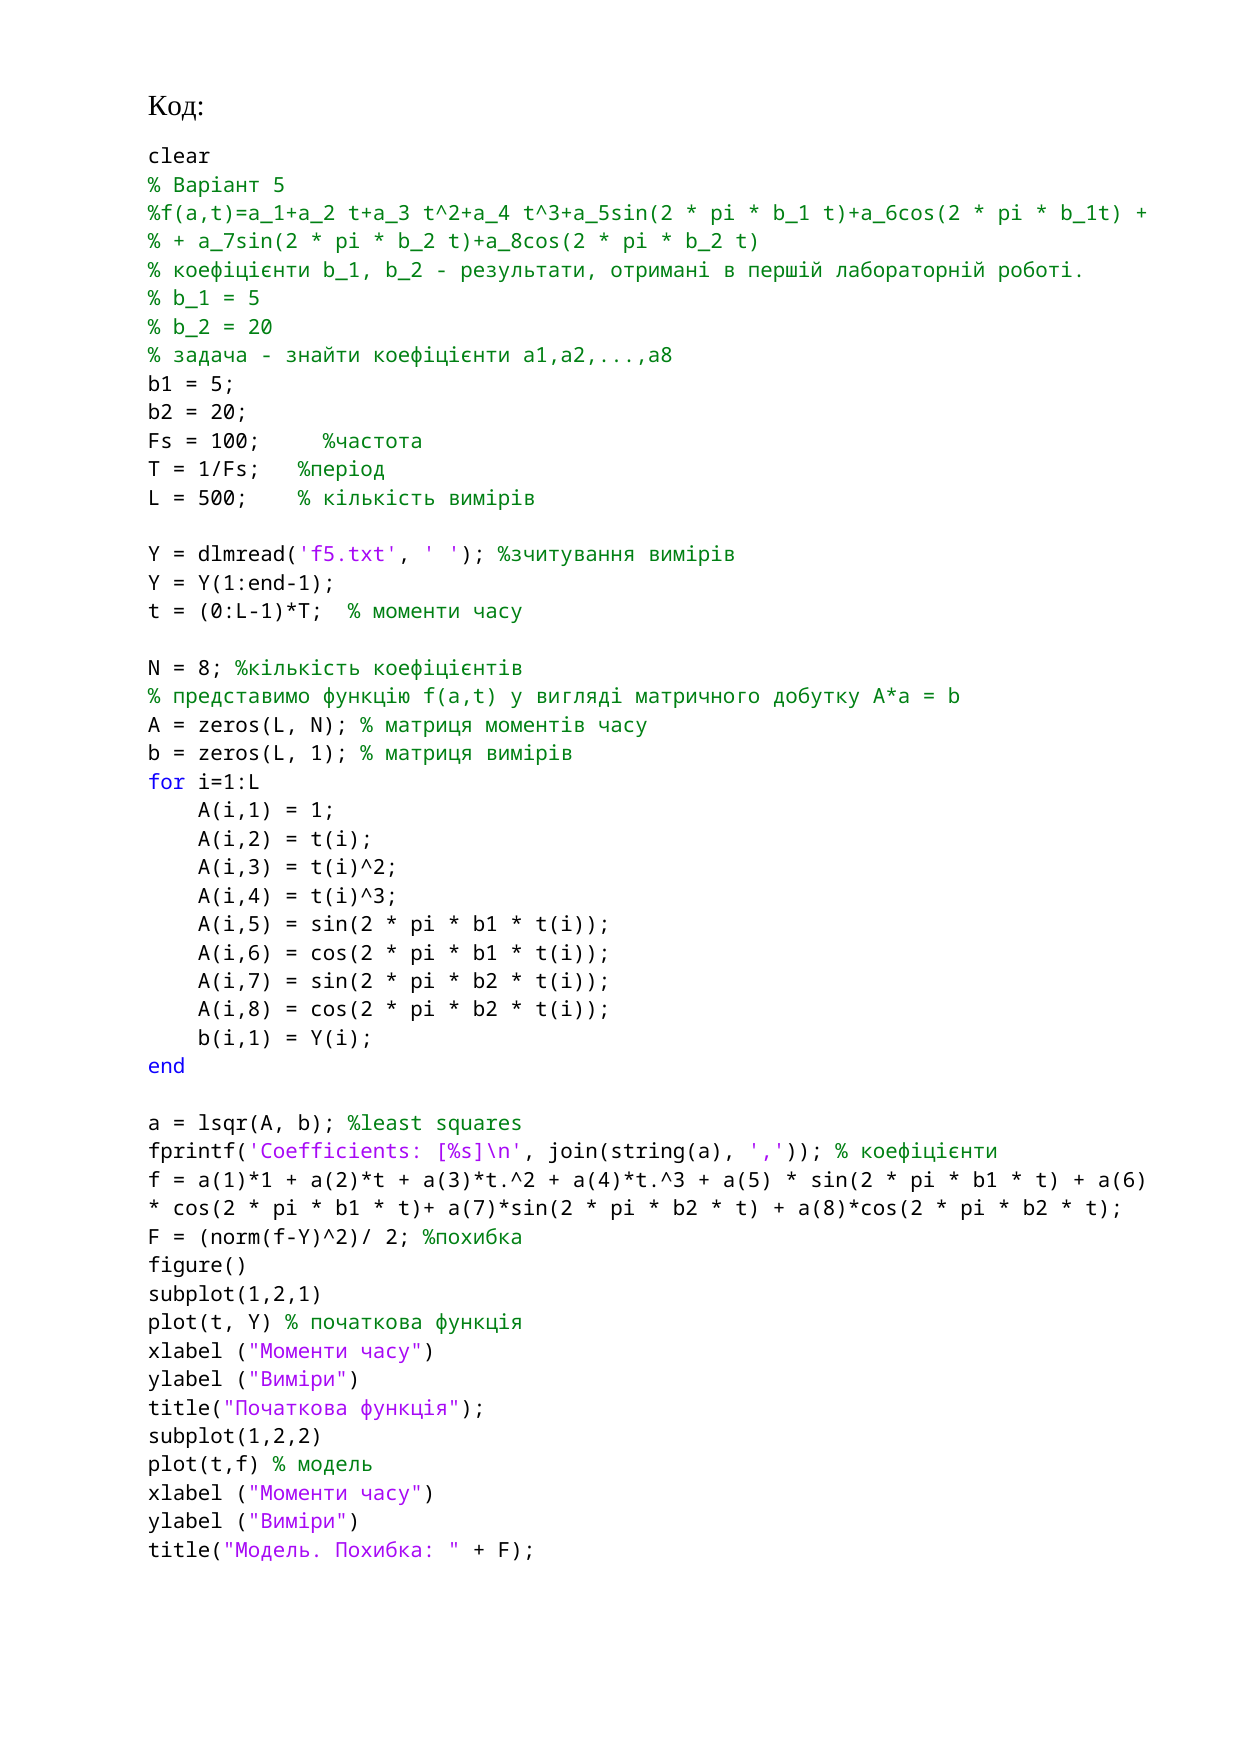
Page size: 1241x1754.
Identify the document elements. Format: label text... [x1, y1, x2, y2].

text A(i,1) = 1; [148, 795, 1152, 824]
text for i=1:L [148, 767, 1152, 795]
text xlabel ("Моменти часу") [148, 1478, 1152, 1506]
text A(i,4) = t(i)^3; [148, 881, 1152, 909]
text % задача - знайти коефіцієнти а1,a2,...,a8 [148, 340, 1152, 369]
text A(i,2) = t(i); [148, 824, 1152, 852]
text A(i,7) = sin(2 * pi * b2 * t(i)); [148, 966, 1152, 994]
text figure() [148, 1250, 1152, 1279]
text L = 500; % кількість вимірів [148, 483, 1152, 511]
text % b_1 = 5 [148, 283, 1152, 312]
text T = 1/Fs; %період [148, 454, 1152, 483]
text title("Початкова функція"); [148, 1393, 1152, 1421]
text % b_2 = 20 [148, 312, 1152, 340]
text plot(t, Y) % початкова функція [148, 1307, 1152, 1336]
text t = (0:L-1)*T; % моменти часу [148, 596, 1152, 625]
text %f(a,t)=a_1+a_2 t+a_3 t^2+a_4 t^3+a_5sin⁡(2 * pi * b_1 t)+a_6cos⁡(2 * pi * b_1t) + [148, 198, 1152, 227]
text Y = Y(1:end-1); [148, 568, 1152, 596]
text ylabel ("Виміри") [148, 1364, 1152, 1393]
text % Варіант 5 [148, 170, 1152, 198]
text N = 8; %кількість коефіцієнтів [148, 653, 1152, 682]
text clear [148, 141, 1152, 170]
text xlabel ("Моменти часу") [148, 1336, 1152, 1364]
text Fs = 100; %частота [148, 426, 1152, 454]
text A(i,8) = cos(2 * pi * b2 * t(i)); [148, 994, 1152, 1023]
text A(i,5) = sin(2 * pi * b1 * t(i)); [148, 909, 1152, 938]
text Y = dlmread('f5.txt', ' '); %зчитування вимірів [148, 539, 1152, 568]
text a = lsqr(A, b); %least squares [148, 1108, 1152, 1137]
text % представимо функцію f(a,t) у вигляді матричного добутку A*a = b [148, 682, 1152, 710]
text ylabel ("Виміри") [148, 1506, 1152, 1535]
text end [148, 1051, 1152, 1080]
text fprintf('Coefficients: [%s]\n', join(string(a), ',')); % коефіцієнти [148, 1137, 1152, 1165]
text A(i,6) = cos(2 * pi * b1 * t(i)); [148, 938, 1152, 966]
text title("Модель. Похибка: " + F); [148, 1535, 1152, 1563]
text F = (norm(f-Y)^2)/ 2; %похибка [148, 1222, 1152, 1250]
text b(i,1) = Y(i); [148, 1023, 1152, 1051]
text b2 = 20; [148, 397, 1152, 426]
text b1 = 5; [148, 369, 1152, 397]
text b = zeros(L, 1); % матриця вимірів [148, 738, 1152, 767]
text plot(t,f) % модель [148, 1449, 1152, 1478]
text subplot(1,2,2) [148, 1421, 1152, 1449]
text % коефіцієнти b_1, b_2 - результати, отримані в першій лабораторній роботі. [148, 255, 1152, 283]
text A = zeros(L, N); % матриця моментів часу [148, 710, 1152, 738]
text % + a_7sin⁡(2 * pi * b_2 t)+a_8cos⁡(2 * pi * b_2 t) [148, 227, 1152, 255]
text f = a(1)*1 + a(2)*t + a(3)*t.^2 + a(4)*t.^3 + a(5) * sin(2 * pi * b1 * t) + a(6) * cos(2 * pi * b1 * t)+ a(7)*sin(2 * pi * b2 * t) + a(8)*cos(2 * pi * b2 * t); [148, 1165, 1152, 1222]
text A(i,3) = t(i)^2; [148, 852, 1152, 881]
text Код: [148, 88, 1152, 122]
text subplot(1,2,1) [148, 1279, 1152, 1307]
